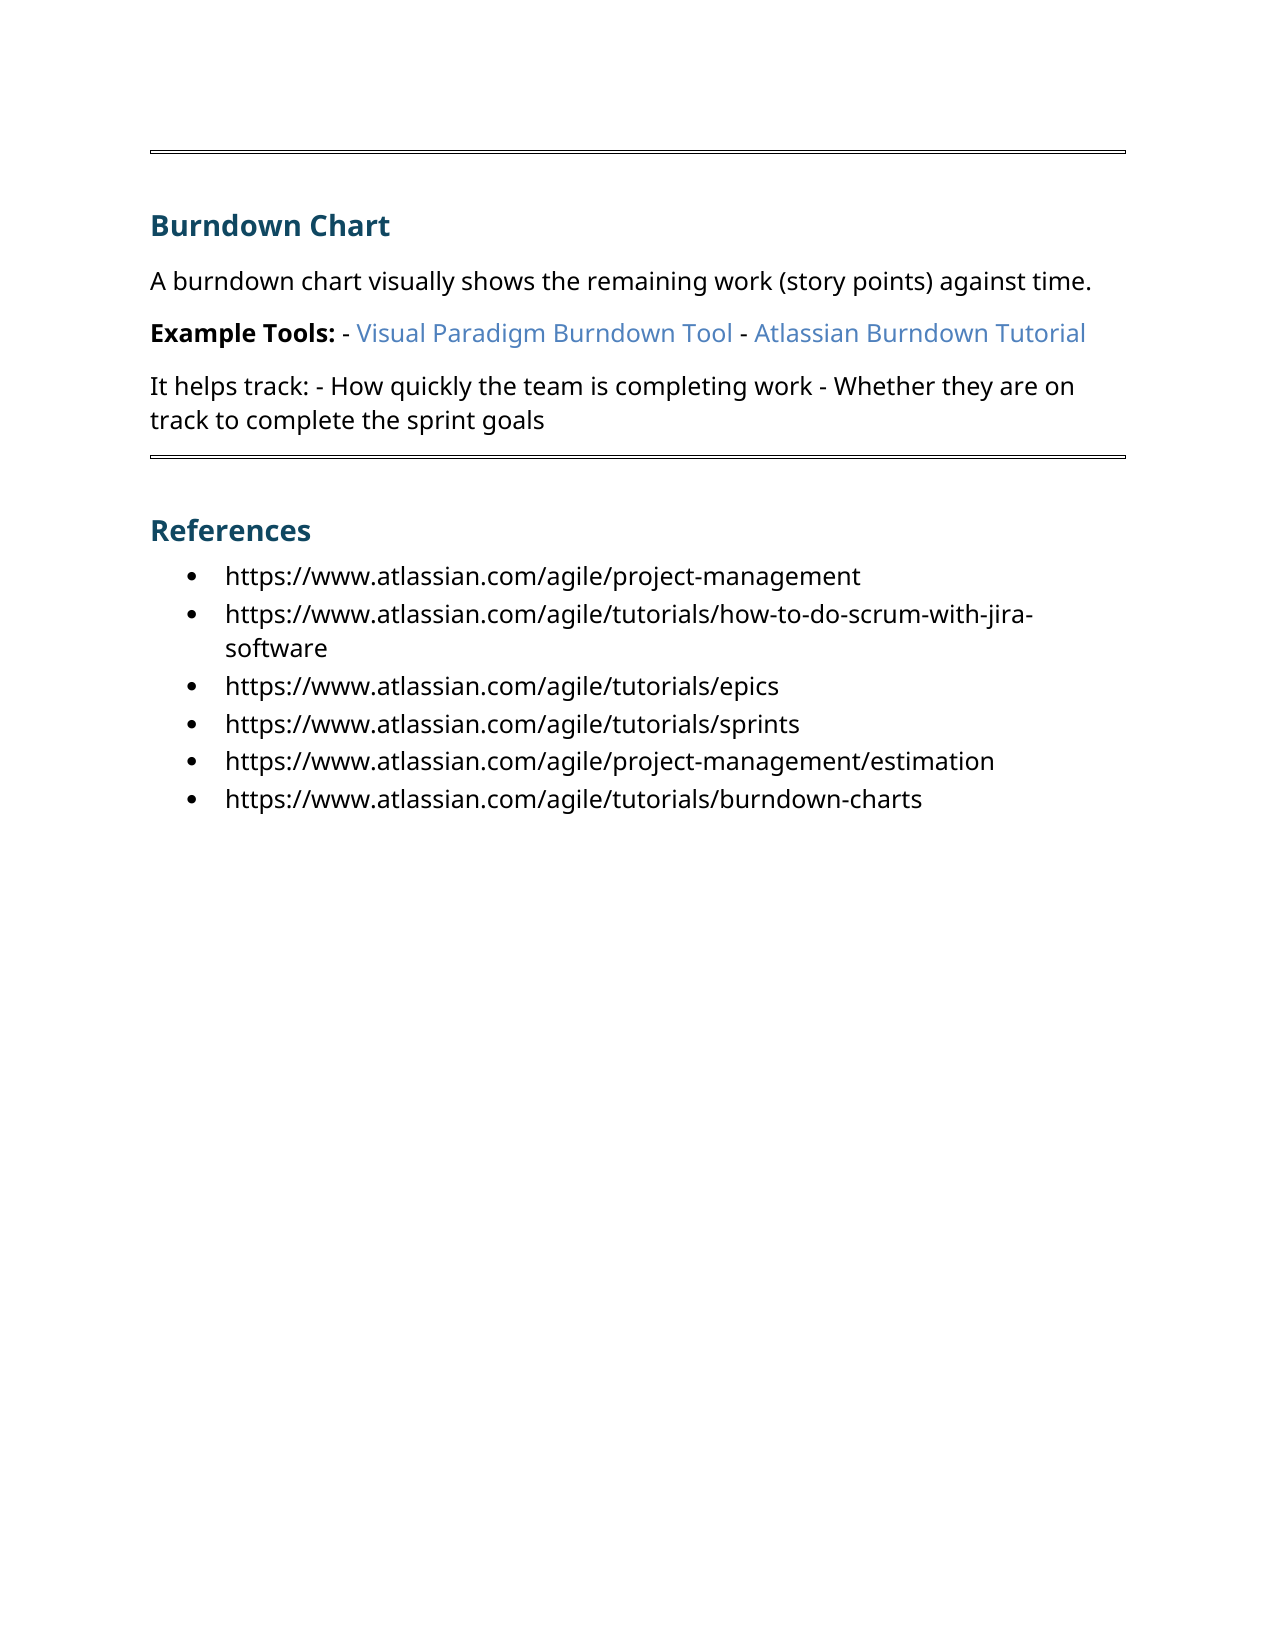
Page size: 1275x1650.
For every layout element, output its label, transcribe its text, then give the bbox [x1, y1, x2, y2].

list https://www.atlassian.com/agile/tutorials/how-to-do-scrum-with-jira-software [187, 597, 1125, 665]
subtitle References [150, 511, 1125, 550]
list https://www.atlassian.com/agile/tutorials/burndown-charts [187, 782, 1125, 816]
list https://www.atlassian.com/agile/project-management/estimation [187, 744, 1125, 778]
list https://www.atlassian.com/agile/tutorials/epics [187, 668, 1125, 702]
text A burndown chart visually shows the remaining work (story points) against time. [150, 263, 1125, 297]
text Example Tools: - Visual Paradigm Burndown Tool - Atlassian Burndown Tutorial [150, 316, 1125, 350]
list https://www.atlassian.com/agile/project-management [187, 559, 1125, 593]
subtitle Burndown Chart [150, 205, 1125, 244]
text It helps track: - How quickly the team is completing work - Whether they are on track to complete the sprint goals [150, 369, 1125, 437]
list https://www.atlassian.com/agile/tutorials/sprints [187, 706, 1125, 740]
